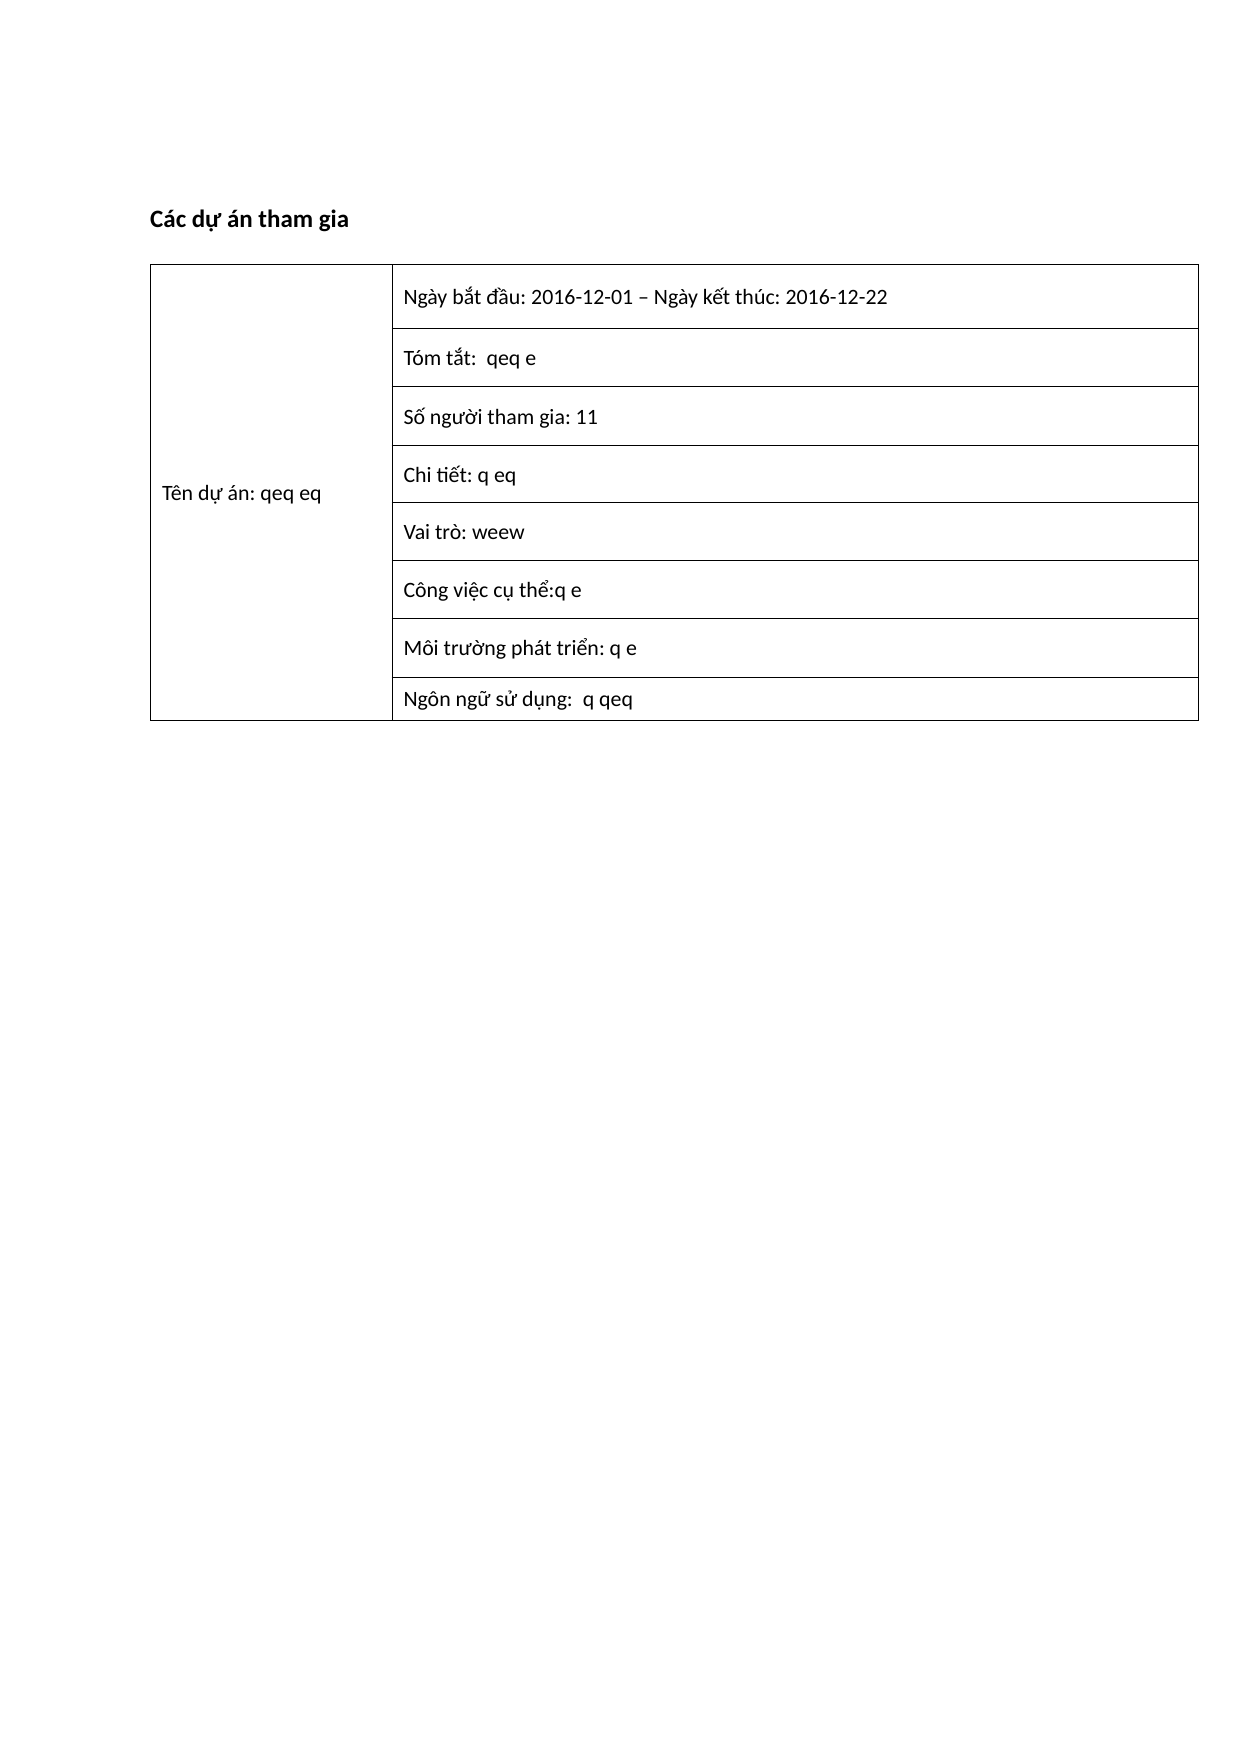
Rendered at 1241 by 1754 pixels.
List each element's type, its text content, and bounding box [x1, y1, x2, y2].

table_cell Số người tham gia: 11 [393, 387, 1198, 445]
table_cell Ngôn ngữ sử dụng: q qeq [393, 678, 1198, 720]
table_header Ngày bắt đầu: 2016-12-01 – Ngày kết thúc: 2016-12-22 [393, 265, 1198, 328]
table_cell Công việc cụ thể:q e [393, 561, 1198, 617]
table_cell Chi tiết: q eq [393, 446, 1198, 502]
table_header Tên dự án: qeq eq [151, 265, 392, 720]
text Các dự án tham gia [150, 203, 1090, 234]
table_cell Vai trò: weew [393, 503, 1198, 560]
table_cell Môi trường phát triển: q e [393, 619, 1198, 677]
table_cell Tóm tắt: qeq e [393, 329, 1198, 386]
